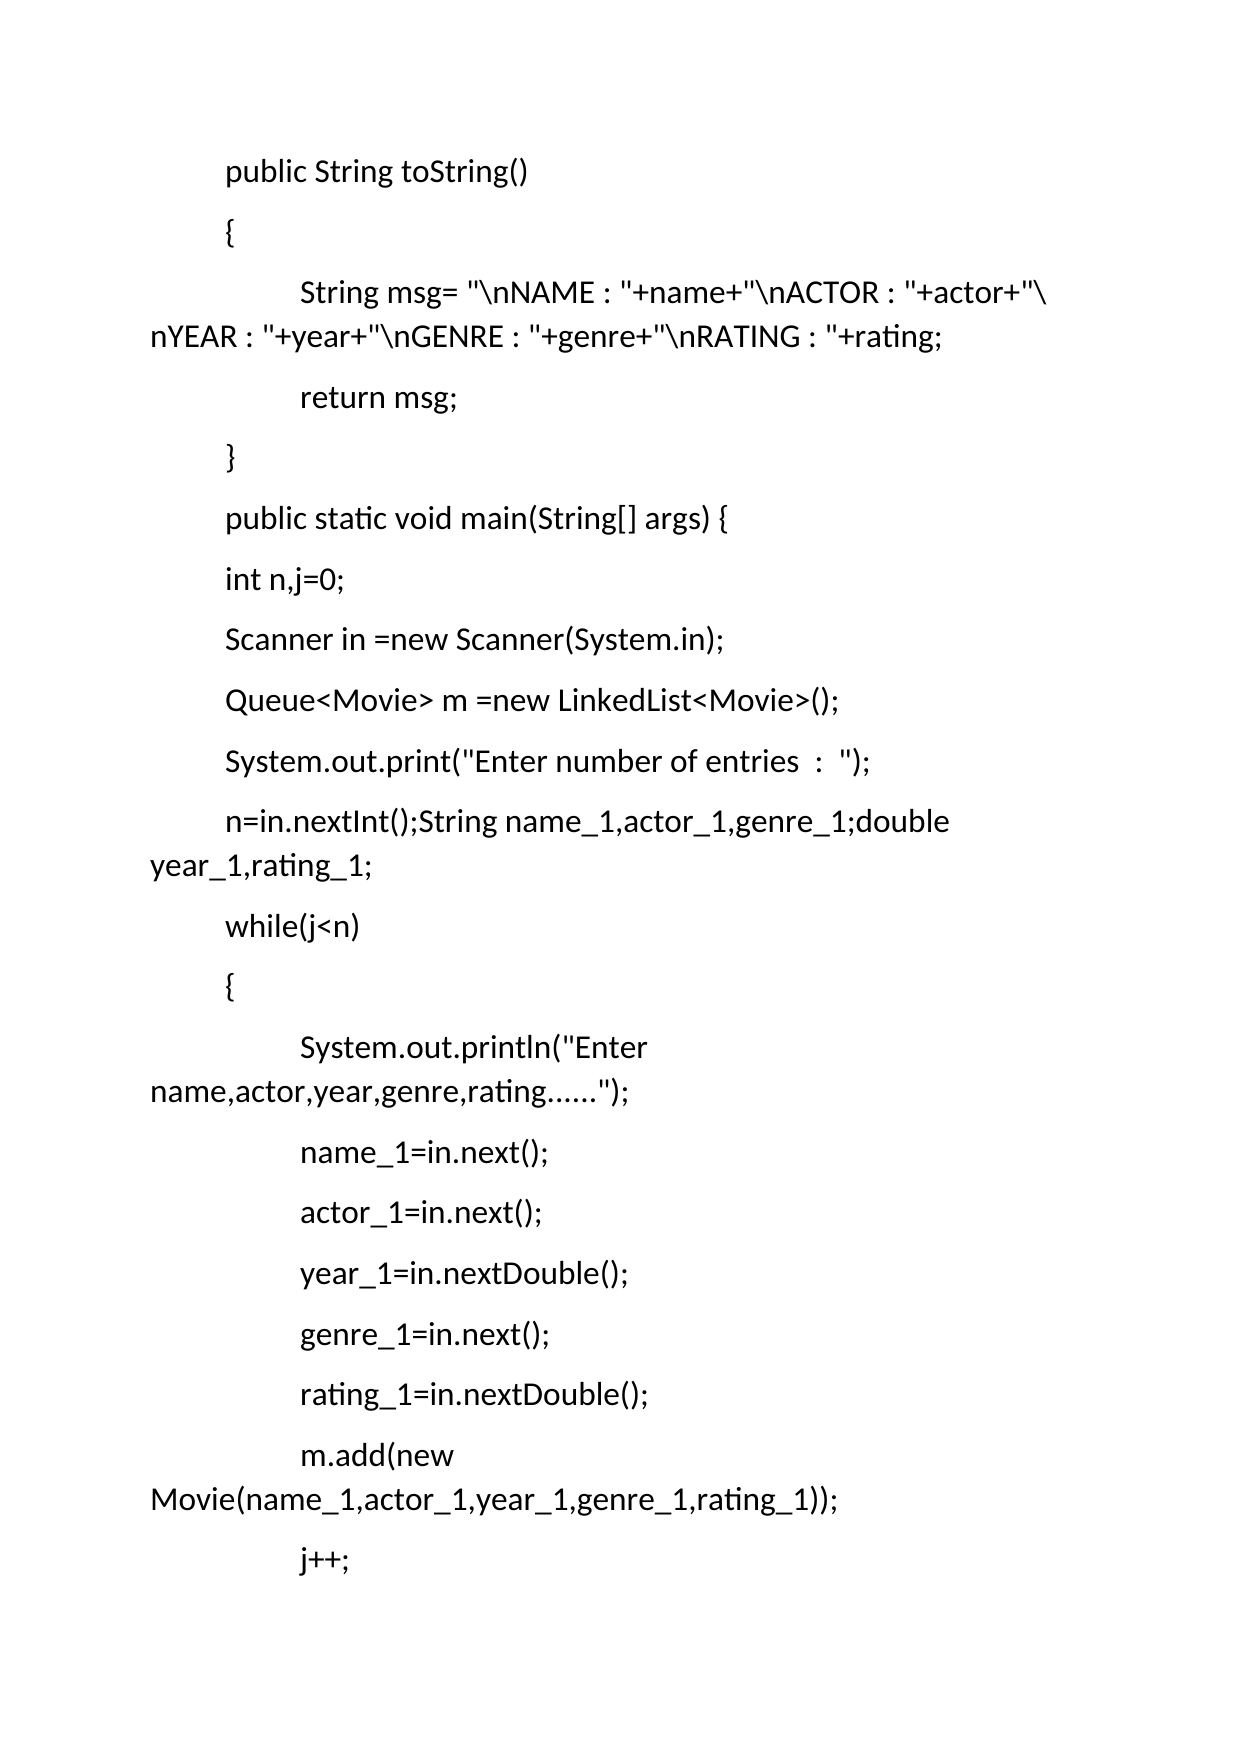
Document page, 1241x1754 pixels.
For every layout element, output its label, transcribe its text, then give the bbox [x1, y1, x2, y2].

text public static void main(String[] args) { [150, 497, 1090, 538]
text while(j<n) [150, 905, 1090, 946]
text int n,j=0; [150, 558, 1090, 598]
text return msg; [150, 376, 1090, 417]
text actor_1=in.next(); [150, 1191, 1090, 1232]
text n=in.nextInt();String name_1,actor_1,genre_1;double year_1,rating_1; [150, 800, 1090, 885]
text m.add(new Movie(name_1,actor_1,year_1,genre_1,rating_1)); [150, 1434, 1090, 1518]
text { [150, 965, 1090, 1006]
text Scanner in =new Scanner(System.in); [150, 618, 1090, 659]
text genre_1=in.next(); [150, 1312, 1090, 1353]
text year_1=in.nextDouble(); [150, 1252, 1090, 1293]
text } [150, 436, 1090, 477]
text { [150, 211, 1090, 251]
text name_1=in.next(); [150, 1131, 1090, 1171]
text rating_1=in.nextDouble(); [150, 1373, 1090, 1414]
text Queue<Movie> m =new LinkedList<Movie>(); [150, 679, 1090, 720]
text System.out.print("Enter number of entries : "); [150, 739, 1090, 780]
text String msg= "\nNAME : "+name+"\nACTOR : "+actor+"\nYEAR : "+year+"\nGENRE : "+genre+"\nRATING : "+rating; [150, 271, 1090, 356]
text System.out.println("Enter name,actor,year,genre,rating......"); [150, 1026, 1090, 1111]
text j++; [150, 1538, 1090, 1579]
text public String toString() [150, 150, 1090, 191]
